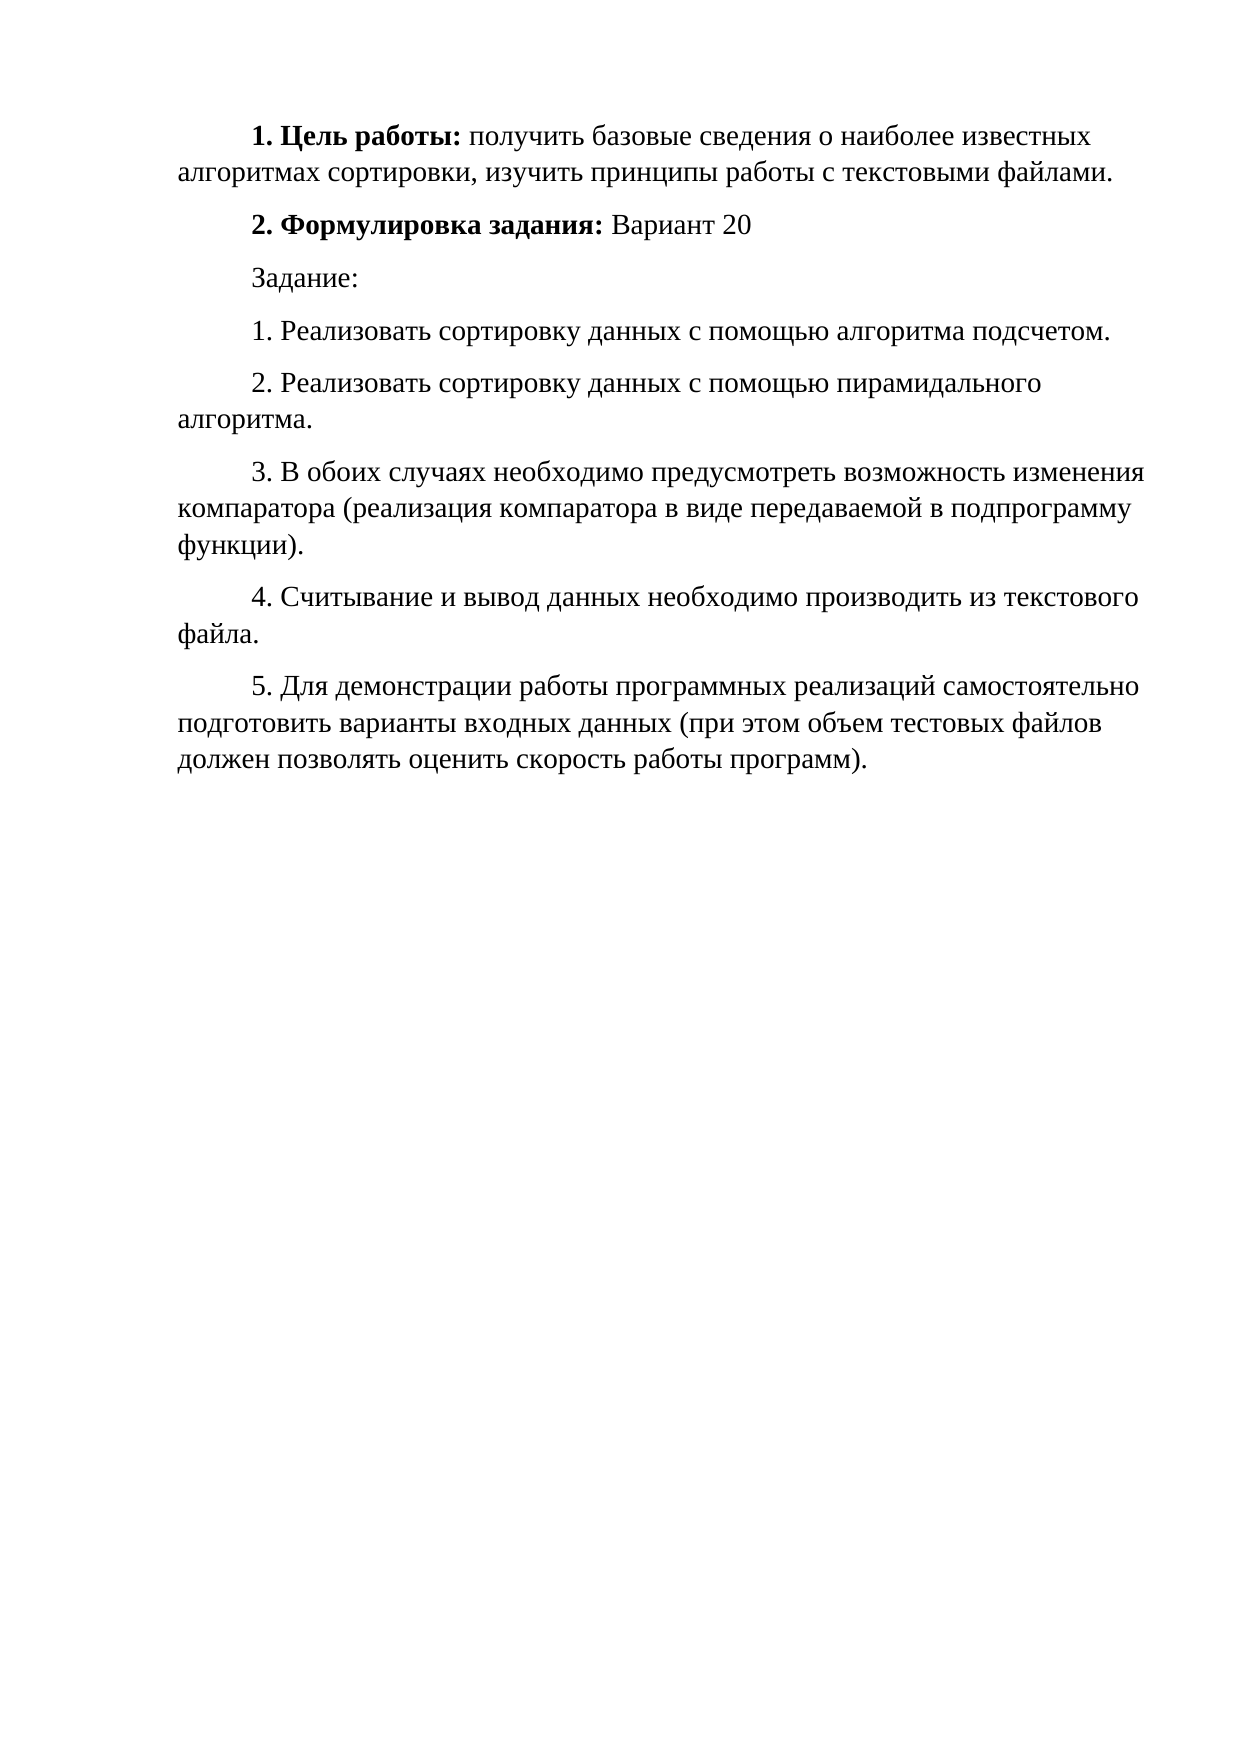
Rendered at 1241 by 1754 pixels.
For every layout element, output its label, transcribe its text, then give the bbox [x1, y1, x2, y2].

text 2. Формулировка задания: Вариант 20 [177, 207, 1152, 241]
text 1. Реализовать сортировку данных с помощью алгоритма подсчетом. [177, 313, 1152, 346]
text 5. Для демонстрации работы программных реализаций самостоятельно подготовить варианты входных данных (при этом объем тестовых файлов должен позволять оценить скорость работы программ). [177, 668, 1152, 774]
text Задание: [177, 260, 1152, 293]
text 3. В обоих случаях необходимо предусмотреть возможность изменения компаратора (реализация компаратора в виде передаваемой в подпрограмму функции). [177, 454, 1152, 560]
text 4. Считывание и вывод данных необходимо производить из текстового файла. [177, 579, 1152, 649]
text 1. Цель работы: получить базовые сведения о наиболее известных алгоритмах сортировки, изучить принципы работы с текстовыми файлами. [177, 118, 1152, 188]
text 2. Реализовать сортировку данных с помощью пирамидального алгоритма. [177, 366, 1152, 435]
